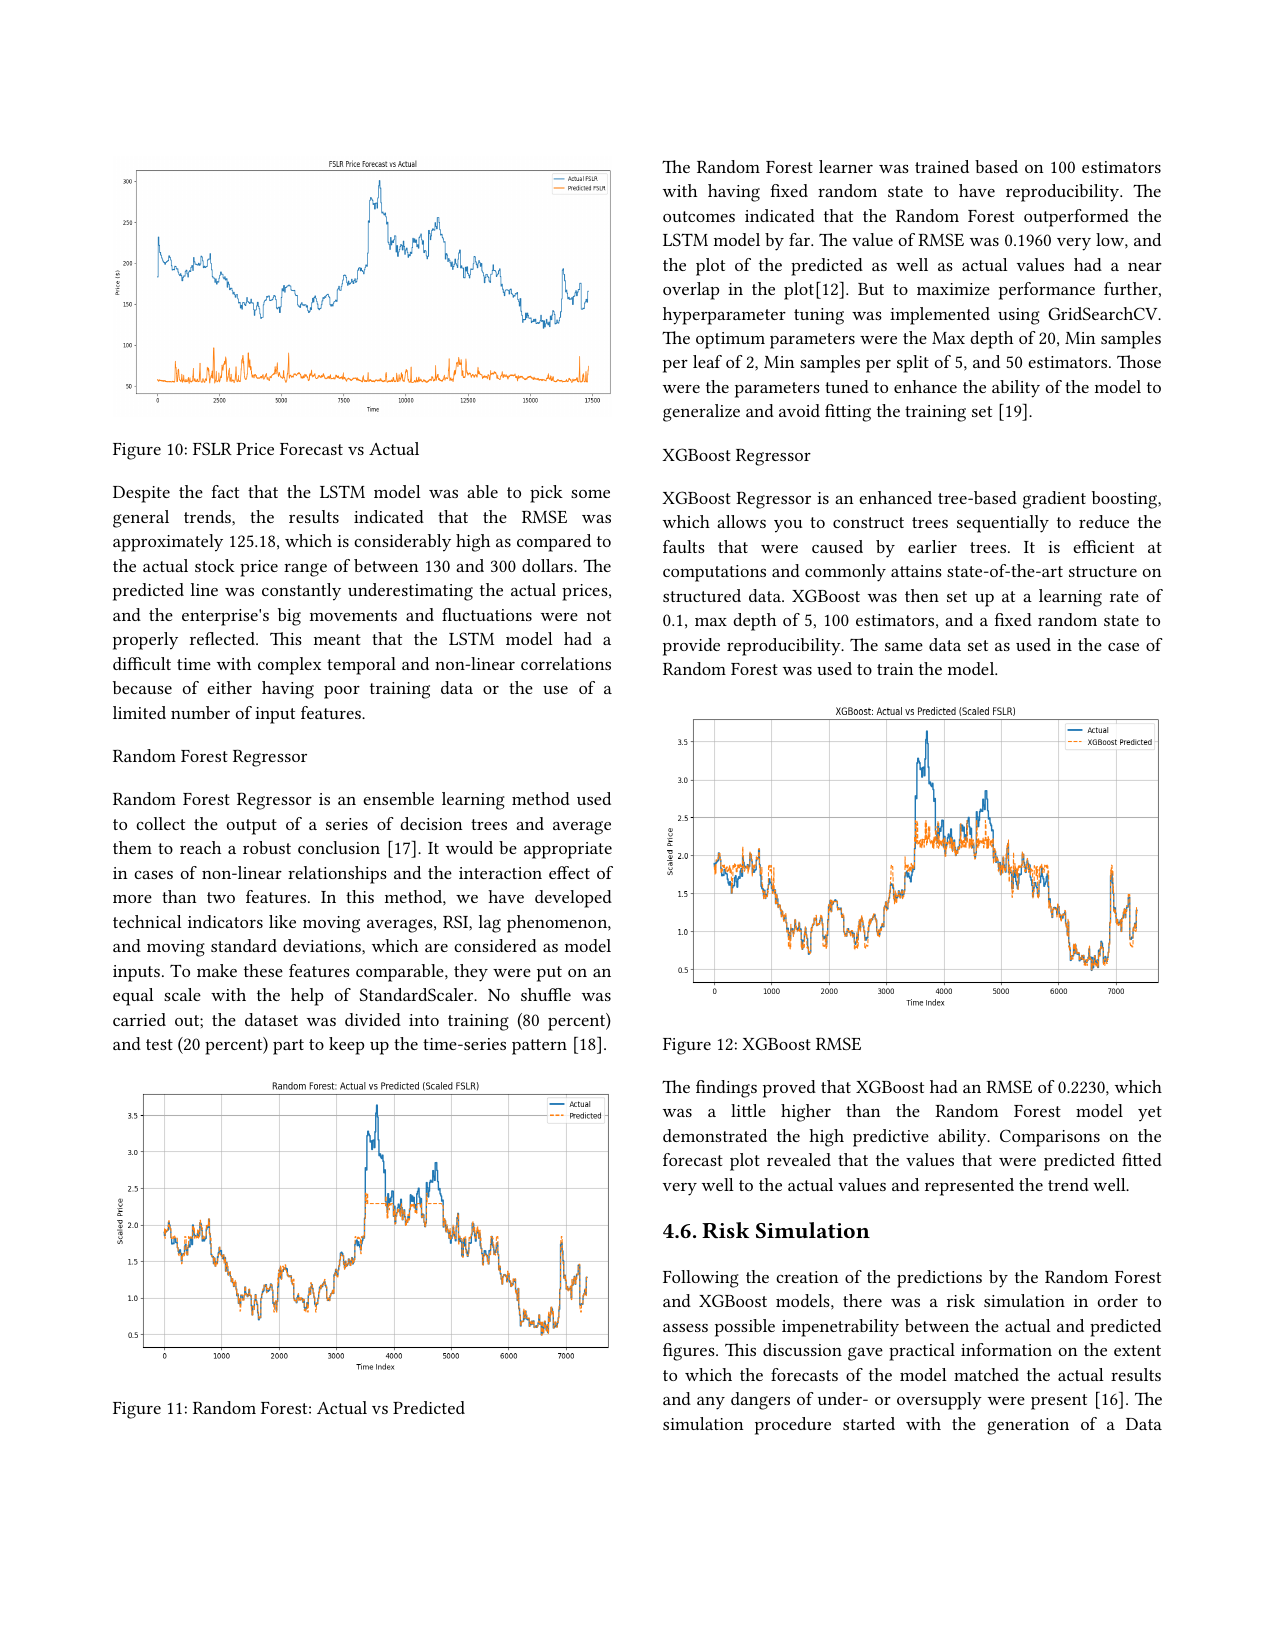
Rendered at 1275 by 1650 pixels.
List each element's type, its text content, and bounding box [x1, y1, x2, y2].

picture [112, 1077, 613, 1376]
text Figure 12: XGBoost RMSE [662, 1033, 1162, 1055]
text Despite the fact that the LSTM model was able to pick some general trends, the results indicated that the RMSE was approximately 125.18, which is considerably high as compared to the actual stock price range of between 130 and 300 dollars. The predicted line was constantly underestimating the actual prices, and the enterprise's big movements and fluctuations were not properly reflected. This meant that the LSTM model had a difficult time with complex temporal and non-linear correlations because of either having poor training data or the use of a limited number of input features. [112, 482, 612, 724]
text Random Forest Regressor is an ensemble learning method used to collect the output of a series of decision trees and average them to reach a robust conclusion . It would be appropriate in cases of non-linear relationships and the interaction effect of more than two features. In this method, we have developed technical indicators like moving averages, RSI, lag phenomenon, and moving standard deviations, which are considered as model inputs. To make these features comparable, they were put on an equal scale with the help of StandardScaler. No shuffle was carried out; the dataset was divided into training (80 percent) and test (20 percent) part to keep up the time-series pattern . [112, 789, 612, 1055]
text XGBoost Regressor is an enhanced tree-based gradient boosting, which allows you to construct trees sequentially to reduce the faults that were caused by earlier trees. It is efficient at computations and commonly attains state-of-the-art structure on structured data. XGBoost was then set up at a learning rate of 0.1, max depth of 5, 100 estimators, and a fixed random state to provide reproducibility. The same data set as used in the case of Random Forest was used to train the model. [662, 487, 1162, 680]
text The findings proved that XGBoost had an RMSE of 0.2230, which was a little higher than the Random Forest model yet demonstrated the high predictive ability. Comparisons on the forecast plot revealed that the values that were predicted fitted very well to the actual values and represented the trend well. [662, 1077, 1162, 1196]
text Random Forest Regressor [112, 746, 612, 767]
picture [112, 156, 613, 417]
text XGBoost Regressor [662, 444, 1162, 466]
text Figure 10: FSLR Price Forecast vs Actual [112, 439, 612, 460]
picture [662, 702, 1163, 1012]
text The Random Forest learner was trained based on 100 estimators with having fixed random state to have reproducibility. The outcomes indicated that the Random Forest outperformed the LSTM model by far. The value of RMSE was 0.1960 very low, and the plot of the predicted as well as actual values had a near overlap in the plot. But to maximize performance further, hyperparameter tuning was implemented using GridSearchCV. The optimum parameters were the Max depth of 20, Min samples per leaf of 2, Min samples per split of 5, and 50 estimators. Those were the parameters tuned to enhance the ability of the model to generalize and avoid fitting the training set . [662, 156, 1162, 422]
text 4.6. Risk Simulation [662, 1218, 1162, 1244]
text Figure 11: Random Forest: Actual vs Predicted [112, 1398, 612, 1419]
